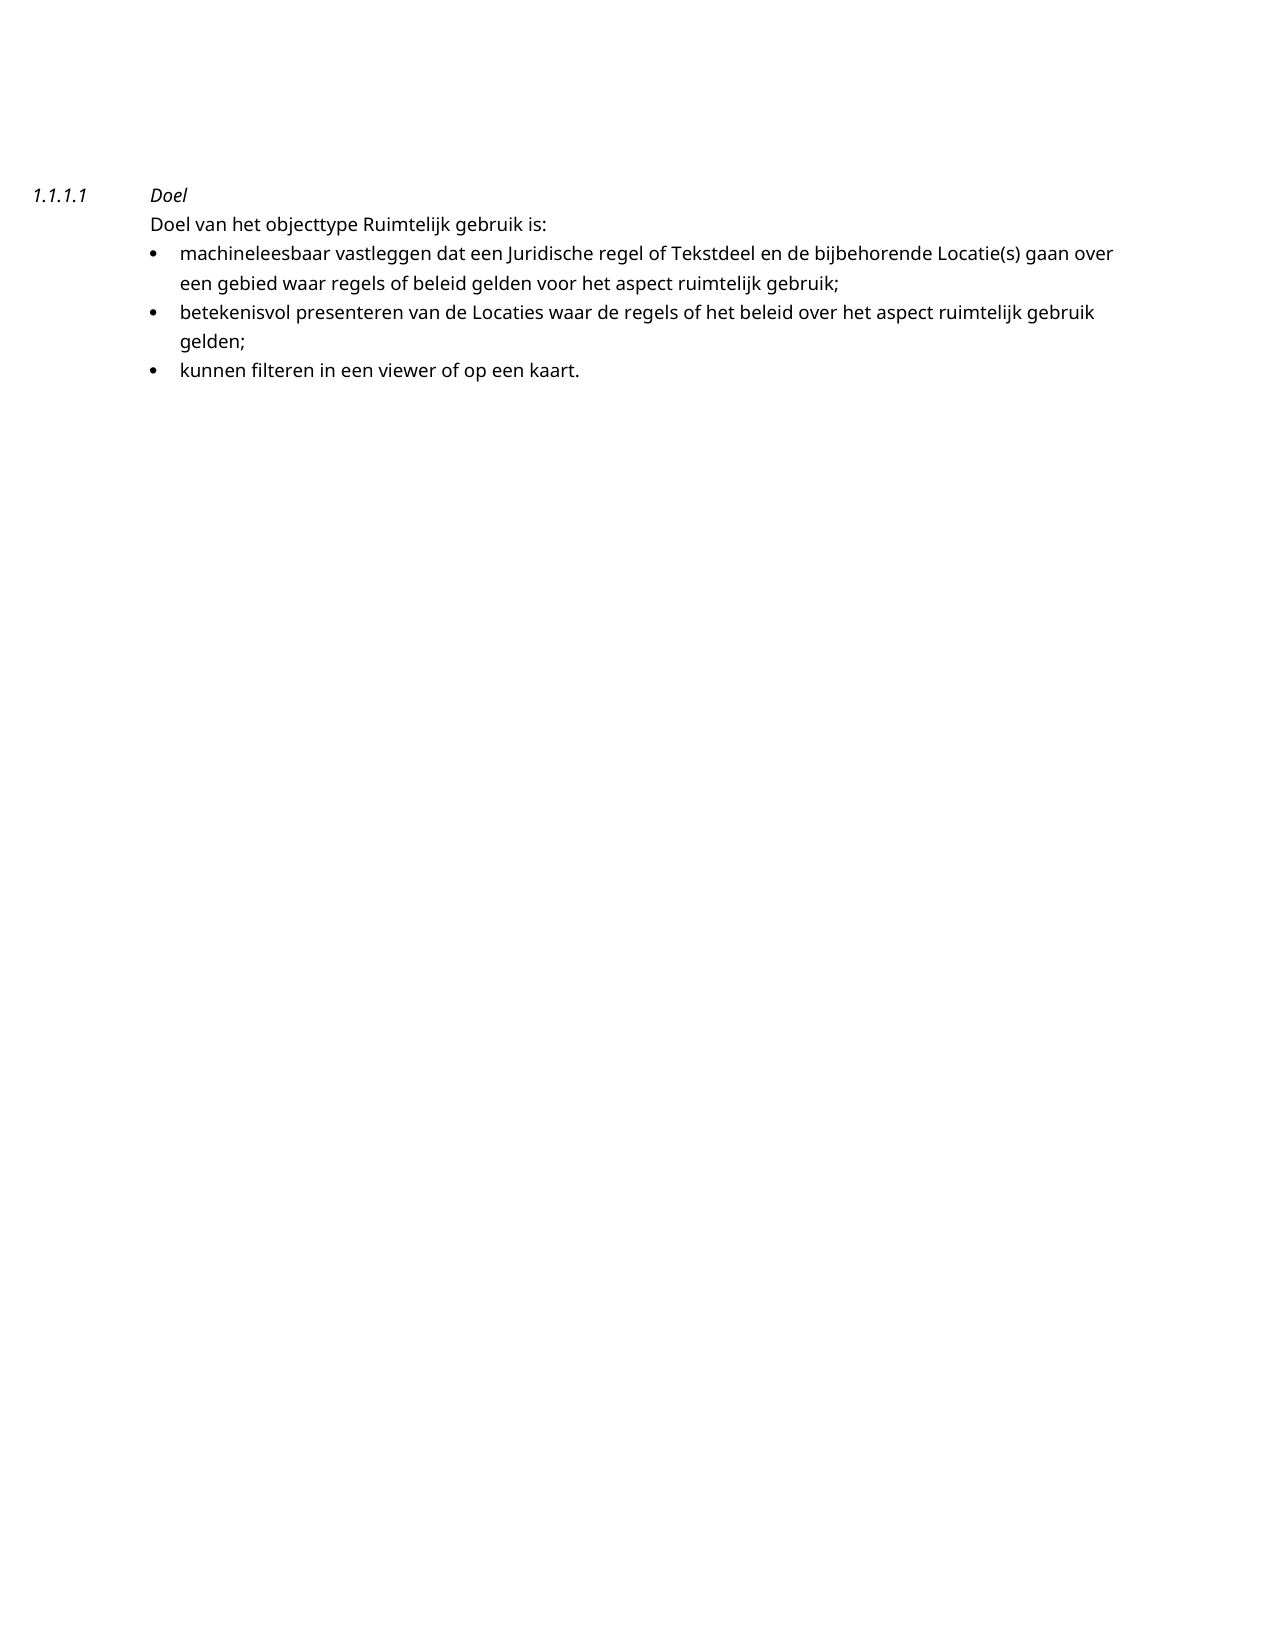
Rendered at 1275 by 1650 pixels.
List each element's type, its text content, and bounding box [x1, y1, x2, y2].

text kunnen filteren in een viewer of op een kaart. [150, 354, 1125, 383]
subtitle Doel [32, 179, 1125, 208]
text machineleesbaar vastleggen dat een Juridische regel of Tekstdeel en de bijbehorende Locatie(s) gaan over een gebied waar regels of beleid gelden voor het aspect ruimtelijk gebruik; [150, 237, 1125, 296]
text betekenisvol presenteren van de Locaties waar de regels of het beleid over het aspect ruimtelijk gebruik gelden; [150, 296, 1125, 354]
text Doel van het objecttype Ruimtelijk gebruik is: [150, 208, 1125, 237]
